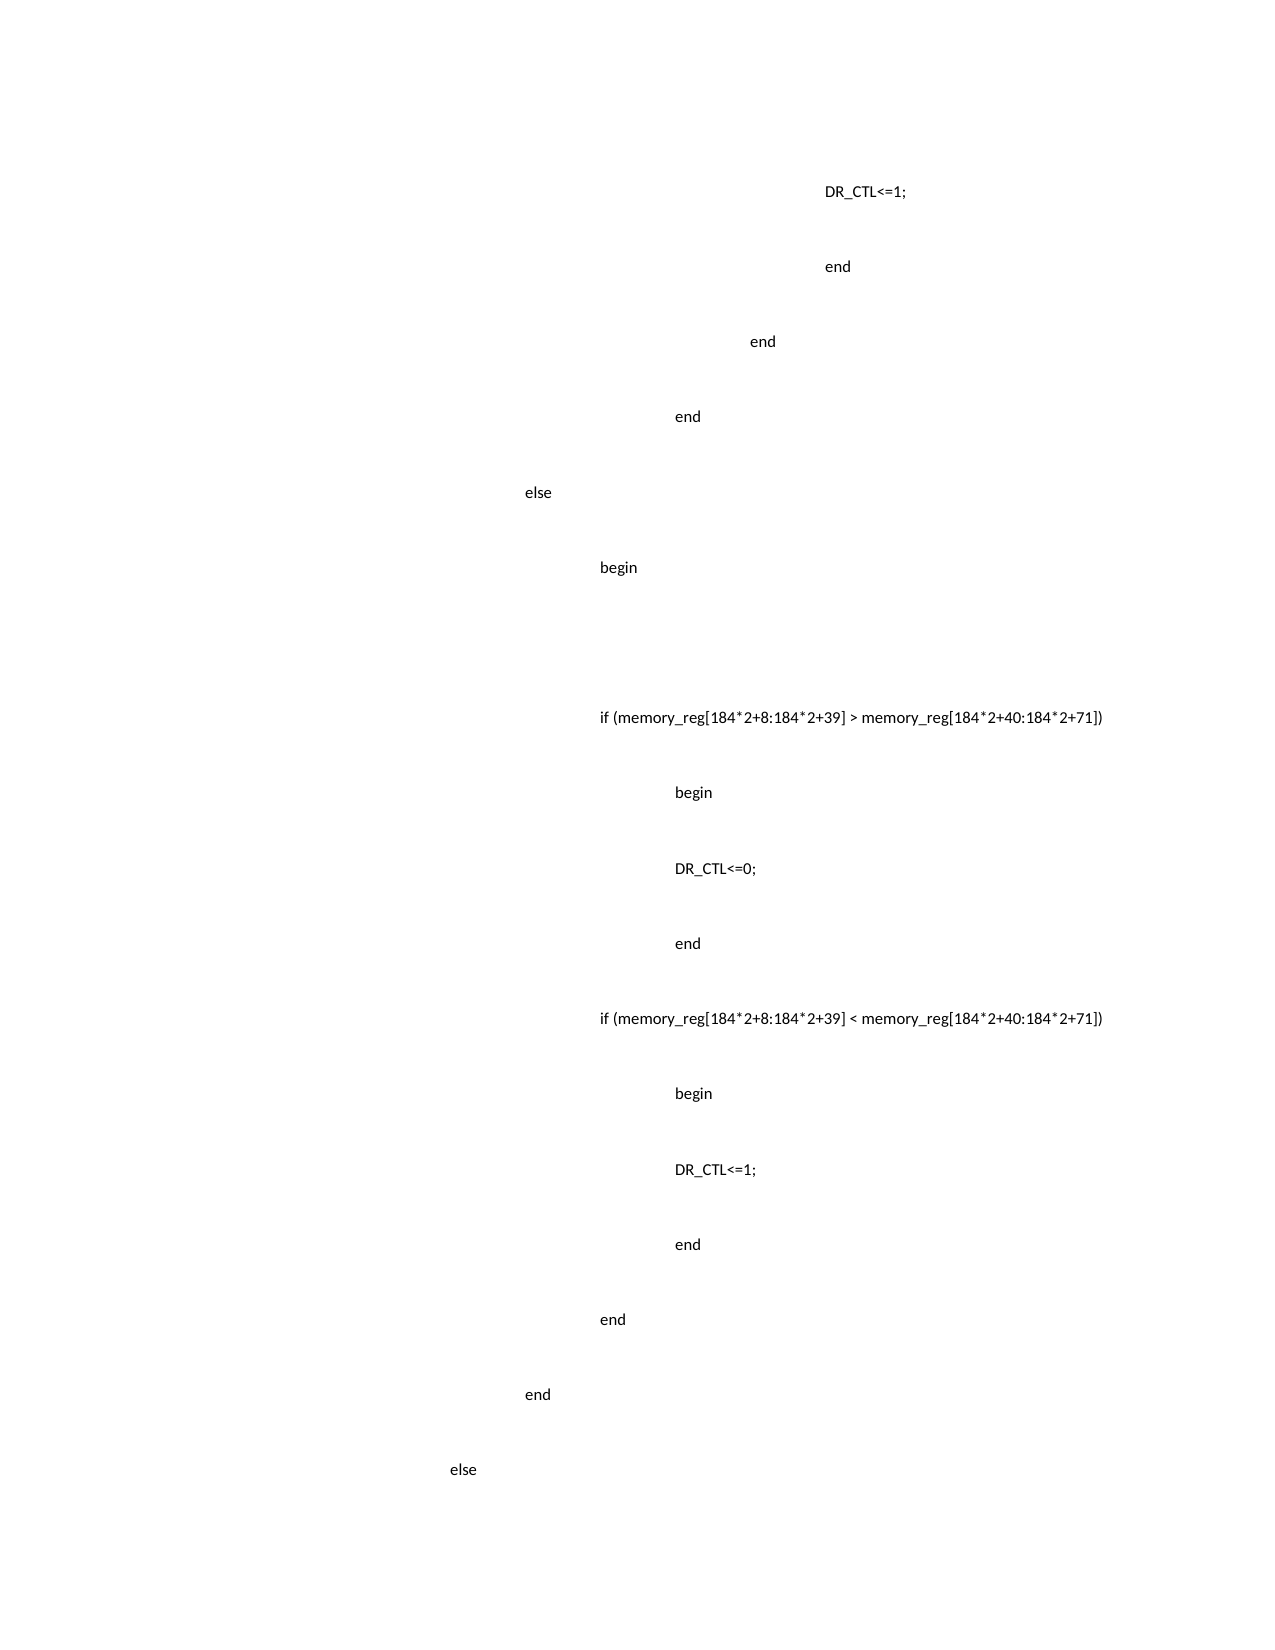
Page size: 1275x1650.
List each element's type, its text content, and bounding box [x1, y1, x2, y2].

text end [150, 1203, 1125, 1254]
text end [150, 300, 1125, 352]
text if (memory_reg[184*2+8:184*2+39] < memory_reg[184*2+40:184*2+71]) [150, 977, 1125, 1029]
text DR_CTL<=1; [150, 150, 1125, 201]
text end [150, 376, 1125, 427]
text end [150, 1353, 1125, 1405]
text DR_CTL<=0; [150, 827, 1125, 878]
text if (memory_reg[184*2+8:184*2+39] > memory_reg[184*2+40:184*2+71]) [150, 676, 1125, 728]
text begin [150, 1052, 1125, 1104]
text else [150, 451, 1125, 502]
text end [150, 225, 1125, 277]
text else [150, 1428, 1125, 1480]
text begin [150, 526, 1125, 577]
text begin [150, 752, 1125, 803]
text end [150, 902, 1125, 953]
text end [150, 1278, 1125, 1329]
text DR_CTL<=1; [150, 1128, 1125, 1179]
